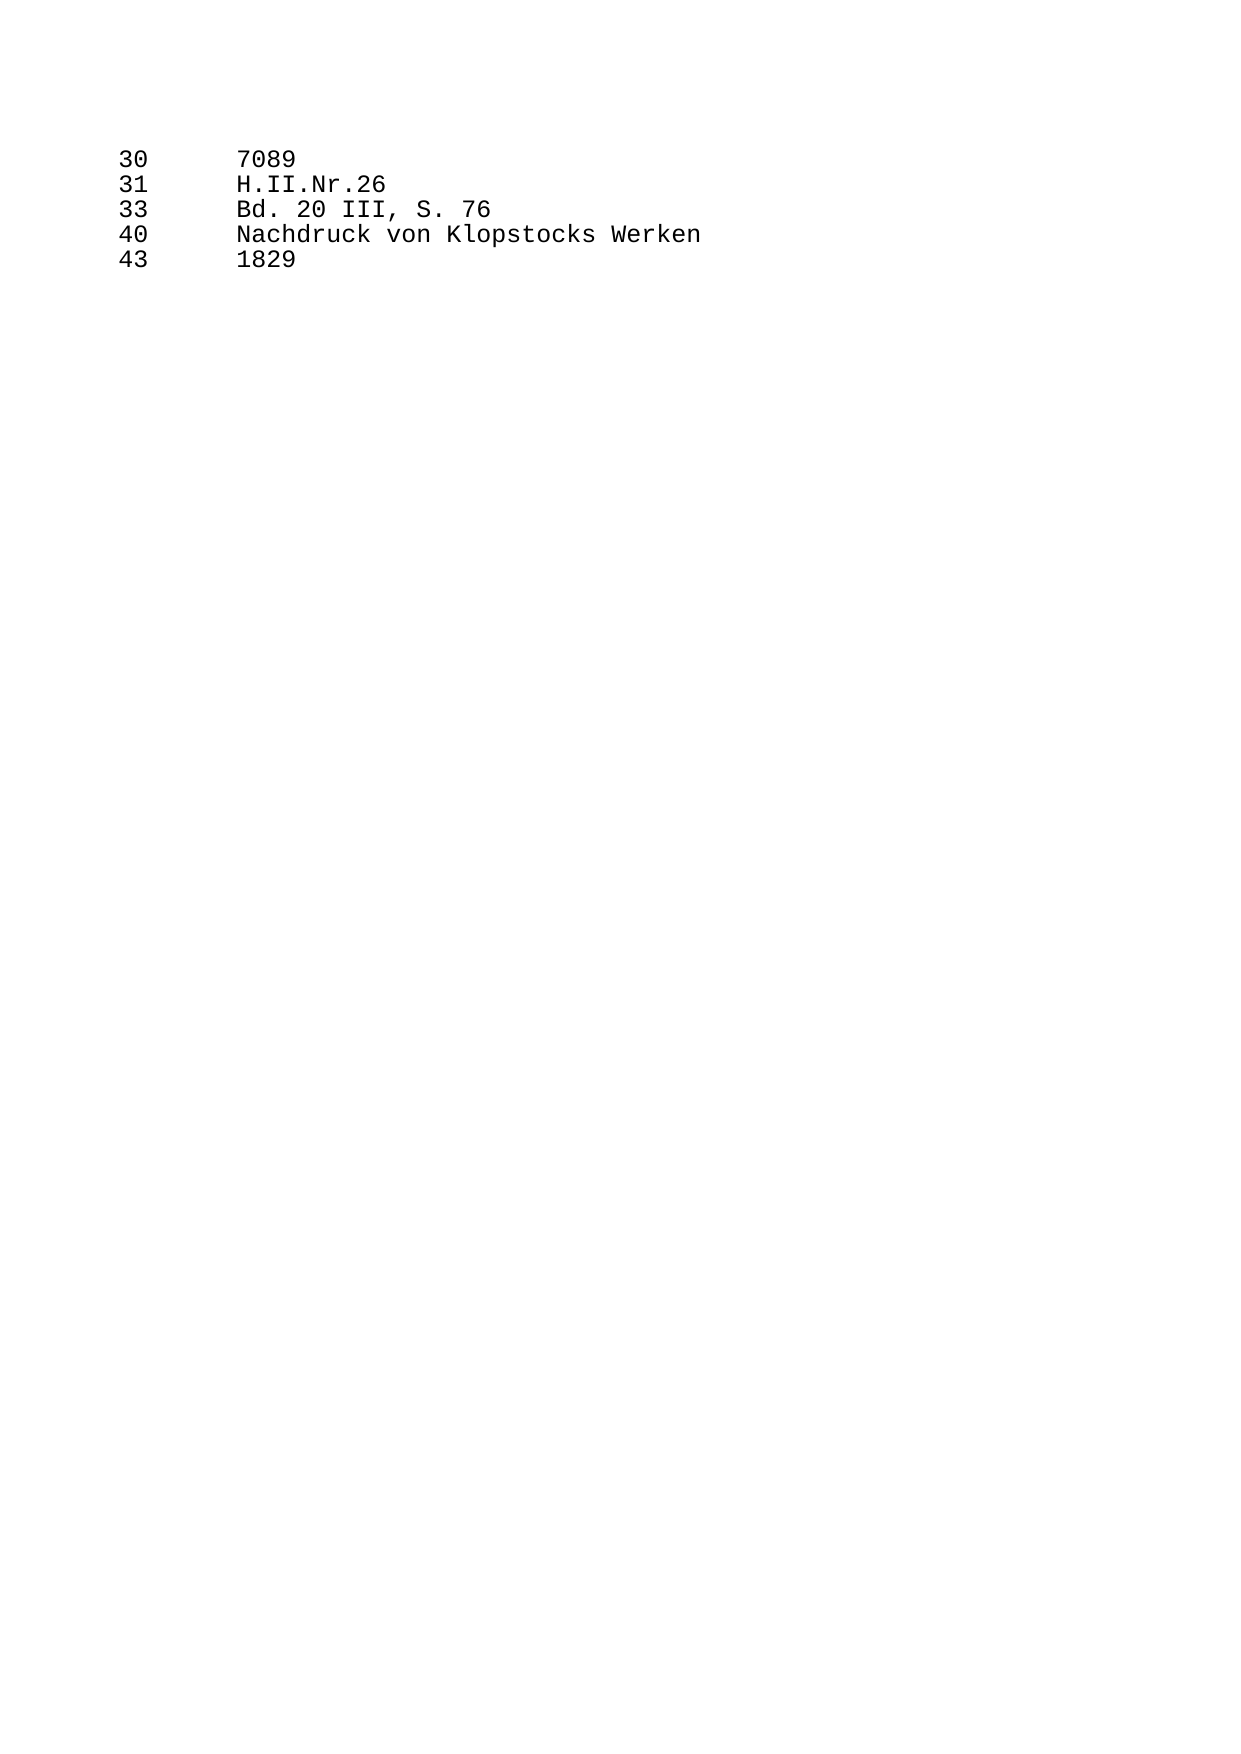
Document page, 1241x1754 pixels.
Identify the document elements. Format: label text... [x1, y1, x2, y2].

text 30 7089 [118, 148, 1122, 173]
text 40 s[Nachdruck]s von p[Klopstock]ps Werken [118, 223, 1122, 248]
text 31 H.II.Nr.26 [118, 173, 1122, 198]
text 43 1829 [118, 248, 1122, 273]
text 33 Bd. 20 III, S. 76 [118, 198, 1122, 223]
